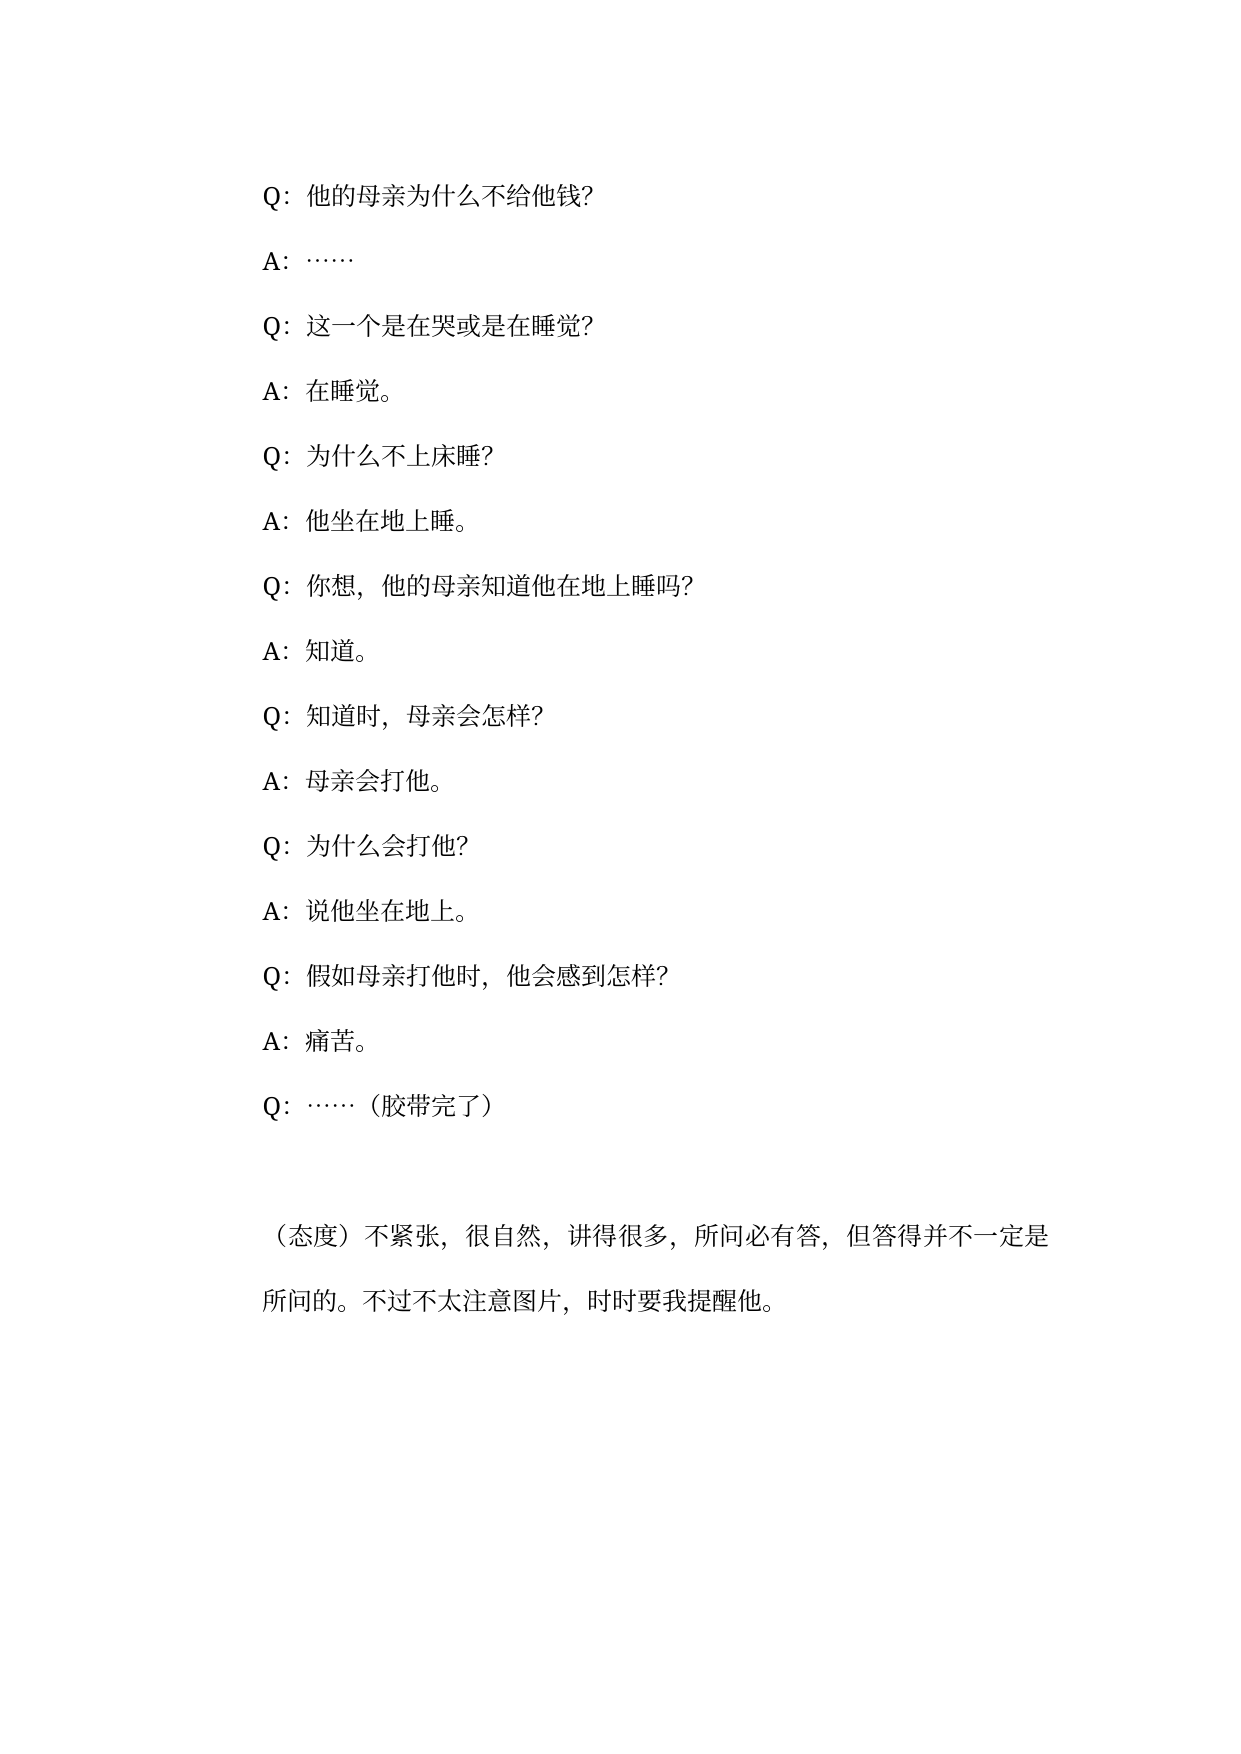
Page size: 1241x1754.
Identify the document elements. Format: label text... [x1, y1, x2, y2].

list Q：这一个是在哭或是在睡觉？ [262, 292, 1053, 357]
list Q：你想，他的母亲知道他在地上睡吗？ [262, 552, 1053, 617]
list A：痛苦。 [262, 1007, 1053, 1072]
list A：说他坐在地上。 [262, 877, 1053, 942]
list Q：他的母亲为什么不给他钱？ [262, 162, 1053, 227]
list A：…… [262, 227, 1053, 292]
list A：在睡觉。 [262, 357, 1053, 422]
list Q：……（胶带完了） [262, 1072, 1053, 1137]
list Q：知道时，母亲会怎样？ [262, 682, 1053, 747]
list A：母亲会打他。 [262, 747, 1053, 812]
list Q：为什么会打他？ [262, 812, 1053, 877]
list Q：假如母亲打他时，他会感到怎样？ [262, 942, 1053, 1007]
list （态度）不紧张，很自然，讲得很多，所问必有答，但答得并不一定是所问的。不过不太注意图片，时时要我提醒他。 [262, 1202, 1053, 1332]
list Q：为什么不上床睡？ [262, 422, 1053, 487]
list A：知道。 [262, 617, 1053, 682]
list A：他坐在地上睡。 [262, 487, 1053, 552]
